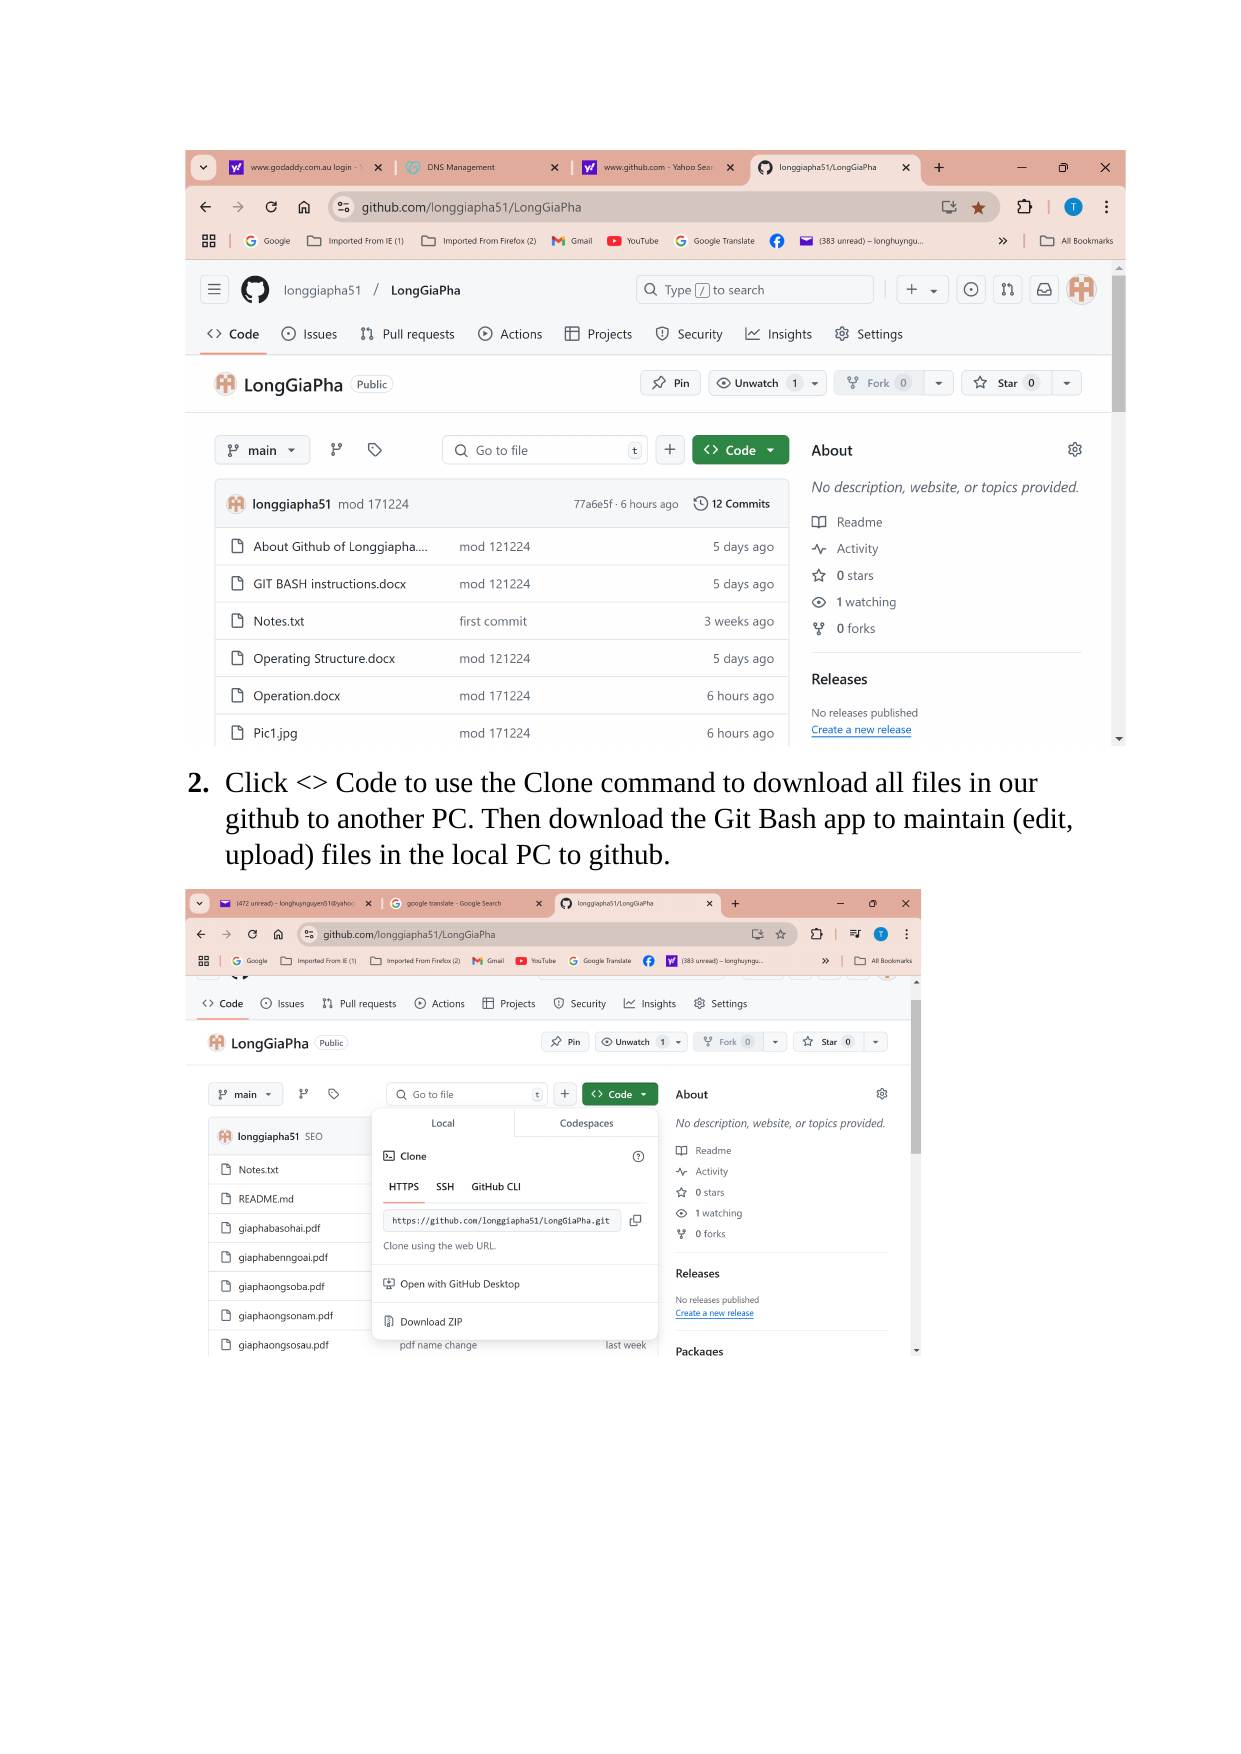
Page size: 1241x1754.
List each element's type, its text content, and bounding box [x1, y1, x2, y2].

picture [185, 889, 922, 1356]
list Click <> Code to use the Clone command to download all files in our github to another PC. Then download the Git Bash app to maintain (edit, upload) files in the local PC to github. [187, 765, 1090, 871]
picture [185, 150, 1126, 746]
